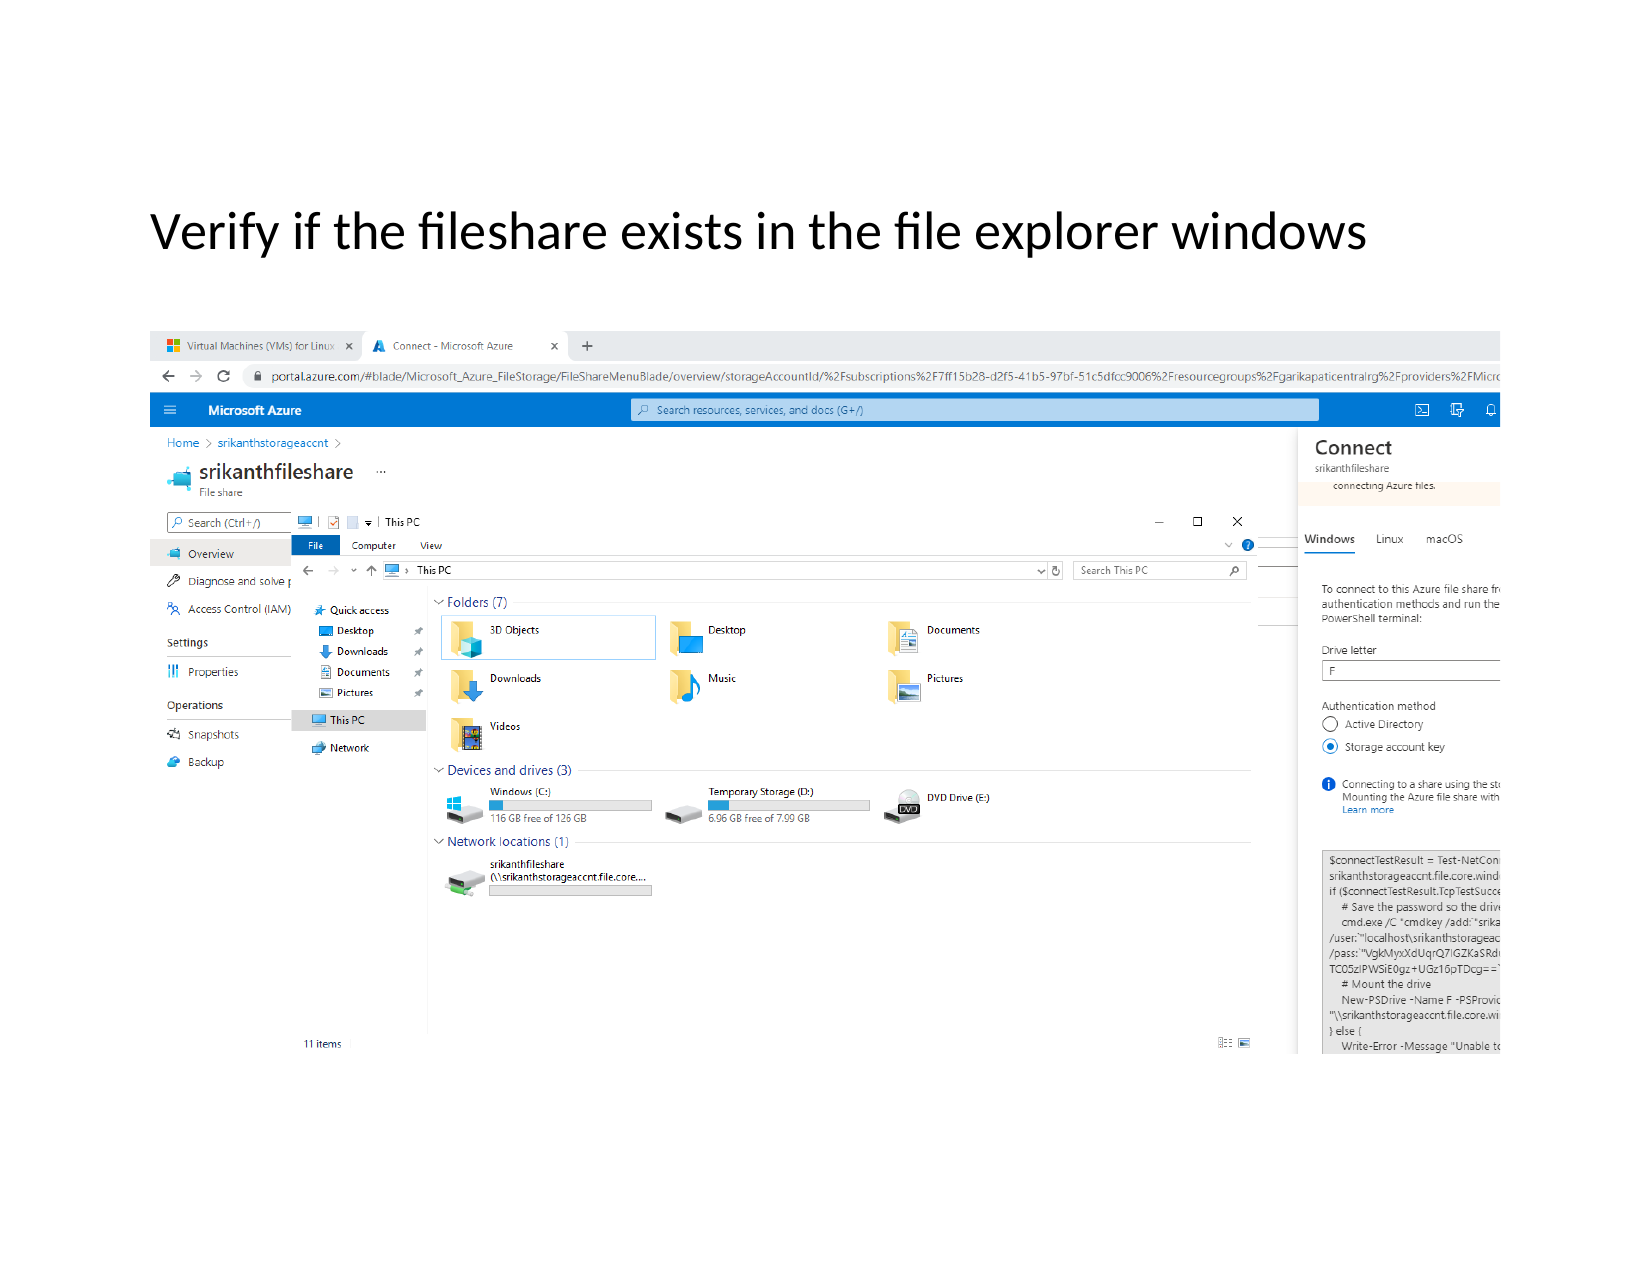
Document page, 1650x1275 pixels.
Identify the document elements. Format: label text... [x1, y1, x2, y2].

picture [150, 331, 1500, 1054]
text Verify if the fileshare exists in the file explorer windows [150, 197, 1500, 263]
